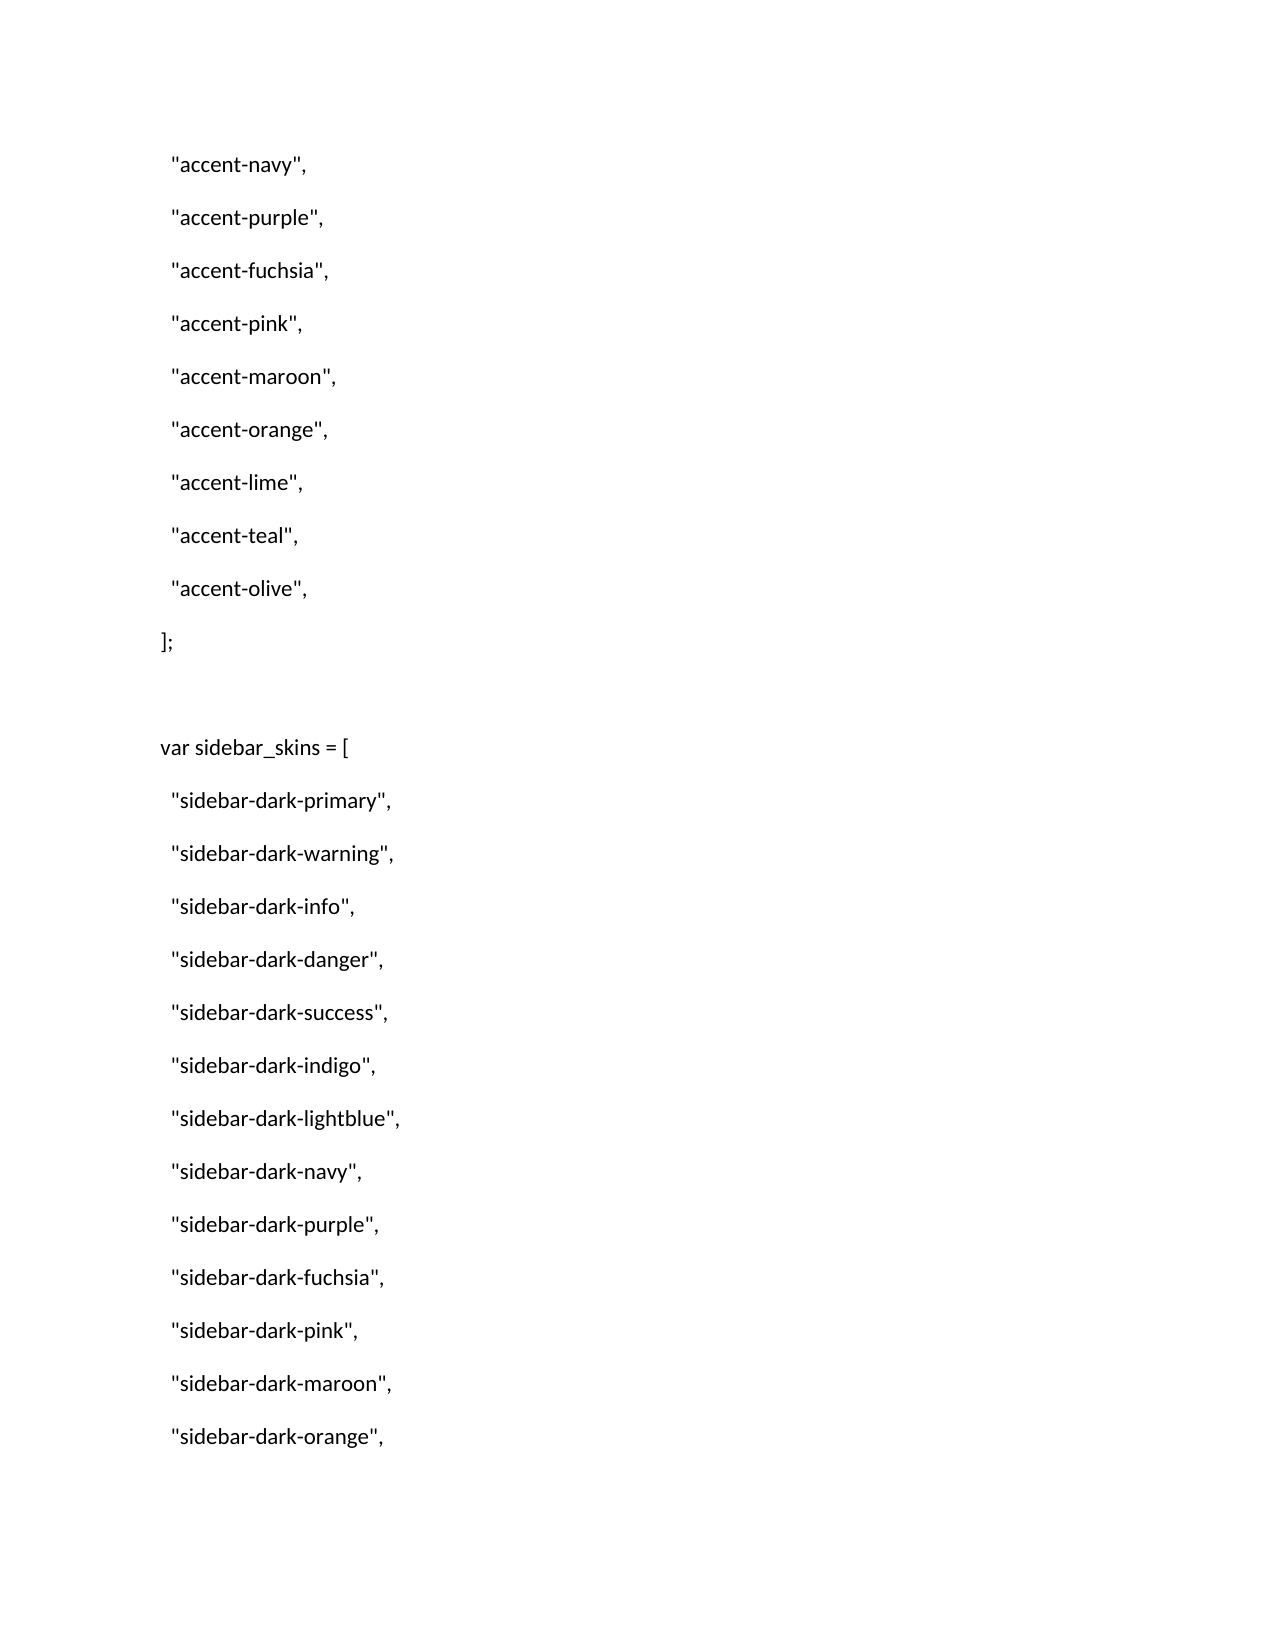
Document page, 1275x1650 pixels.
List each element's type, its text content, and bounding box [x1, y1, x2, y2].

text "sidebar-dark-fuchsia", [150, 1263, 1125, 1291]
text "sidebar-dark-orange", [150, 1422, 1125, 1451]
text "sidebar-dark-navy", [150, 1157, 1125, 1185]
text "sidebar-dark-success", [150, 998, 1125, 1026]
text "accent-maroon", [150, 362, 1125, 390]
text "sidebar-dark-indigo", [150, 1051, 1125, 1079]
text "accent-fuchsia", [150, 256, 1125, 284]
text "accent-teal", [150, 521, 1125, 549]
text "sidebar-dark-pink", [150, 1316, 1125, 1344]
text "accent-purple", [150, 203, 1125, 231]
text var sidebar_skins = [ [150, 733, 1125, 761]
text "sidebar-dark-primary", [150, 786, 1125, 814]
text "sidebar-dark-purple", [150, 1210, 1125, 1238]
text "accent-lime", [150, 468, 1125, 496]
text "sidebar-dark-danger", [150, 945, 1125, 973]
text "accent-pink", [150, 309, 1125, 337]
text "sidebar-dark-lightblue", [150, 1104, 1125, 1132]
text "sidebar-dark-warning", [150, 839, 1125, 867]
text ]; [150, 627, 1125, 655]
text "accent-olive", [150, 574, 1125, 602]
text "sidebar-dark-info", [150, 892, 1125, 920]
text "accent-orange", [150, 415, 1125, 443]
text "accent-navy", [150, 150, 1125, 178]
text "sidebar-dark-maroon", [150, 1369, 1125, 1397]
